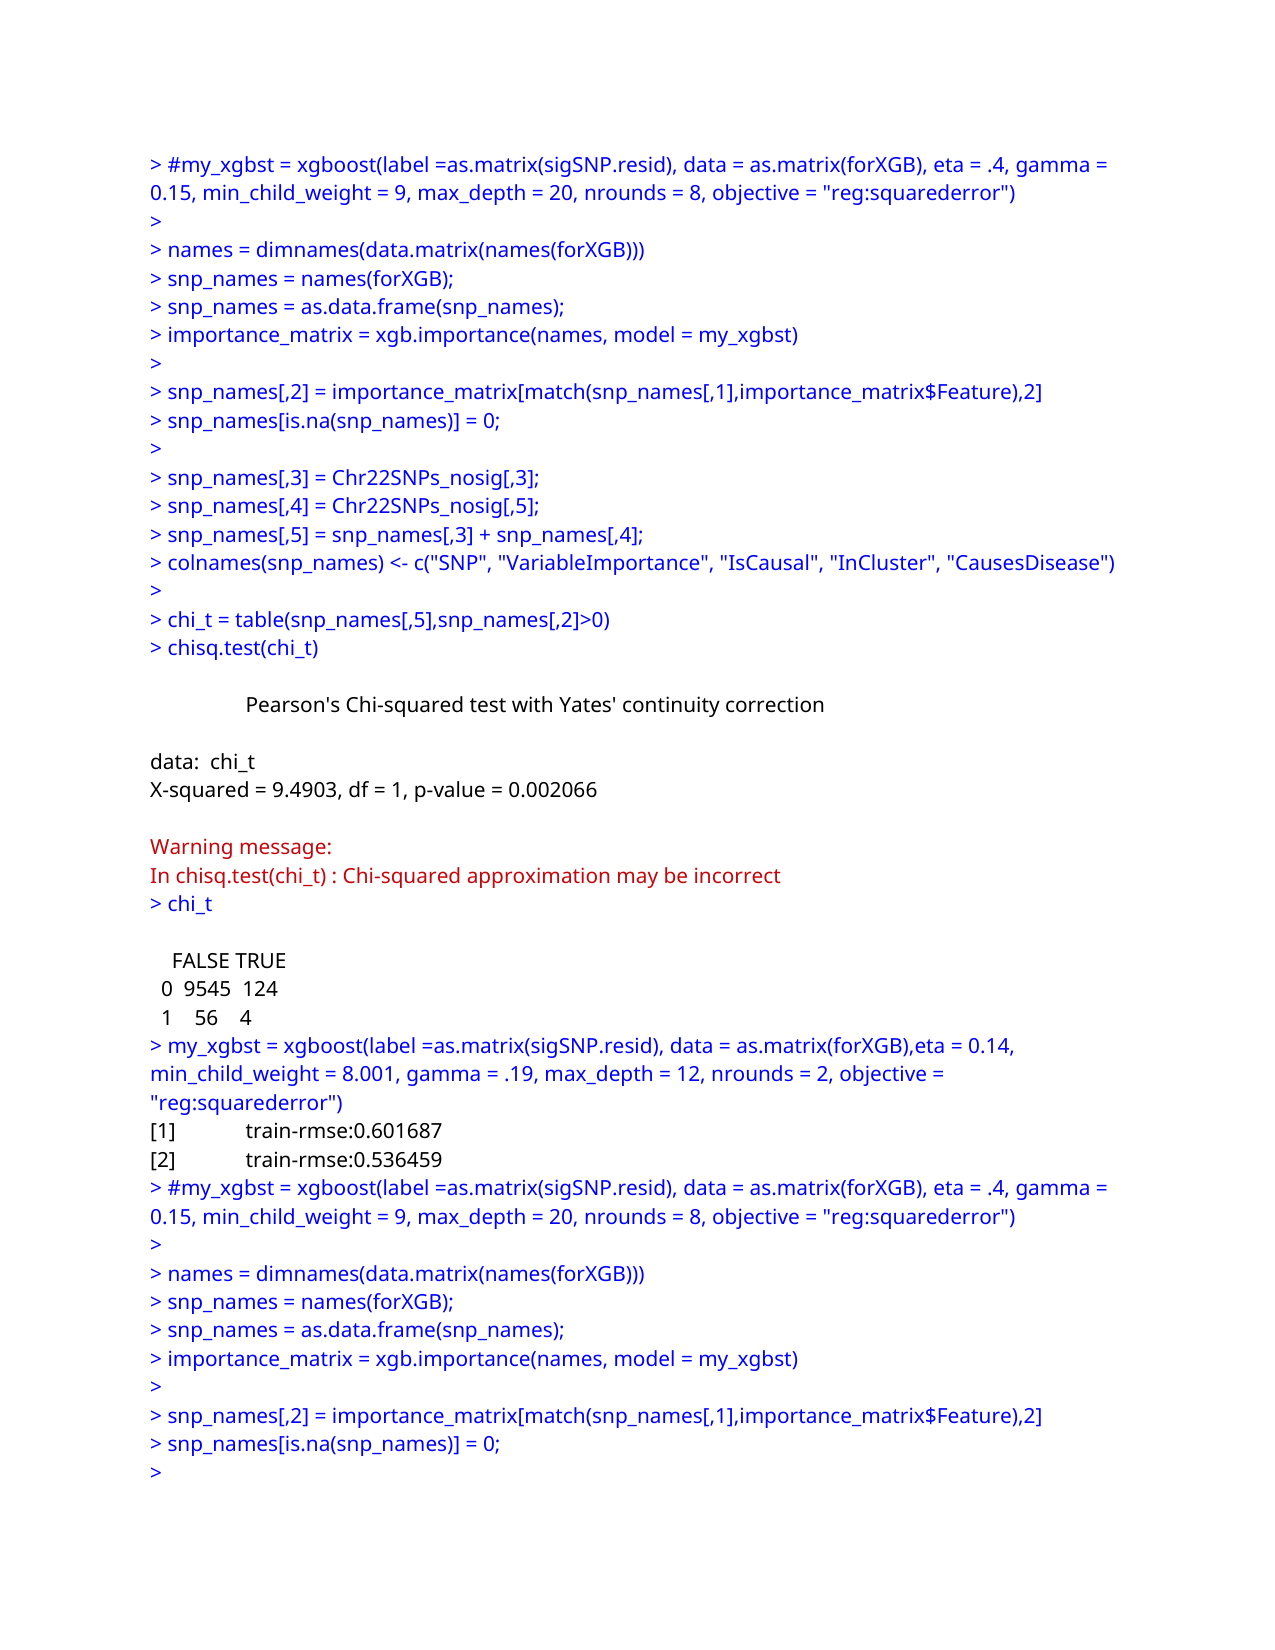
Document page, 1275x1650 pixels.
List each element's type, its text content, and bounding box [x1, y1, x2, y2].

text > #my_xgbst = xgboost(label =as.matrix(sigSNP.resid), data = as.matrix(forXGB), eta = .4, gamma = 0.15, min_child_weight = 9, max_depth = 20, nrounds = 8, objective = "reg:squarederror") [150, 150, 1125, 207]
text 1 56 4 [150, 1003, 1125, 1031]
text > my_xgbst = xgboost(label =as.matrix(sigSNP.resid), data = as.matrix(forXGB),eta = 0.14, min_child_weight = 8.001, gamma = .19, max_depth = 12, nrounds = 2, objective = "reg:squarederror") [150, 1031, 1125, 1116]
text > snp_names[is.na(snp_names)] = 0; [150, 406, 1125, 434]
text 0 9545 124 [150, 974, 1125, 1003]
text [1] train-rmse:0.601687 [150, 1116, 1125, 1145]
text Warning message: [150, 832, 1125, 861]
text > chisq.test(chi_t) [150, 633, 1125, 662]
text > [150, 577, 1125, 605]
text > snp_names = as.data.frame(snp_names); [150, 292, 1125, 321]
text > snp_names[,5] = snp_names[,3] + snp_names[,4]; [150, 520, 1125, 548]
text X-squared = 9.4903, df = 1, p-value = 0.002066 [150, 776, 1125, 804]
text > [150, 1458, 1125, 1486]
text > [150, 349, 1125, 377]
text In chisq.test(chi_t) : Chi-squared approximation may be incorrect [150, 861, 1125, 889]
text > colnames(snp_names) <- c("SNP", "VariableImportance", "IsCausal", "InCluster", "CausesDisease") [150, 548, 1125, 577]
text [2] train-rmse:0.536459 [150, 1145, 1125, 1173]
text FALSE TRUE [150, 946, 1125, 974]
text > snp_names[,4] = Chr22SNPs_nosig[,5]; [150, 491, 1125, 520]
text > snp_names = as.data.frame(snp_names); [150, 1316, 1125, 1344]
text > names = dimnames(data.matrix(names(forXGB))) [150, 235, 1125, 264]
text > importance_matrix = xgb.importance(names, model = my_xgbst) [150, 321, 1125, 349]
text > [150, 1372, 1125, 1401]
text > snp_names[,2] = importance_matrix[match(snp_names[,1],importance_matrix$Feature),2] [150, 1401, 1125, 1429]
text > snp_names = names(forXGB); [150, 264, 1125, 292]
text > snp_names[,3] = Chr22SNPs_nosig[,3]; [150, 463, 1125, 491]
text > names = dimnames(data.matrix(names(forXGB))) [150, 1259, 1125, 1287]
text > [150, 207, 1125, 235]
text > snp_names[is.na(snp_names)] = 0; [150, 1429, 1125, 1458]
text data: chi_t [150, 747, 1125, 776]
text > #my_xgbst = xgboost(label =as.matrix(sigSNP.resid), data = as.matrix(forXGB), eta = .4, gamma = 0.15, min_child_weight = 9, max_depth = 20, nrounds = 8, objective = "reg:squarederror") [150, 1173, 1125, 1230]
text > chi_t = table(snp_names[,5],snp_names[,2]>0) [150, 605, 1125, 633]
text > importance_matrix = xgb.importance(names, model = my_xgbst) [150, 1344, 1125, 1372]
text > [150, 434, 1125, 463]
text > snp_names[,2] = importance_matrix[match(snp_names[,1],importance_matrix$Feature),2] [150, 377, 1125, 406]
text > [150, 1230, 1125, 1259]
text > chi_t [150, 889, 1125, 918]
text Pearson's Chi-squared test with Yates' continuity correction [150, 690, 1125, 719]
text > snp_names = names(forXGB); [150, 1287, 1125, 1316]
